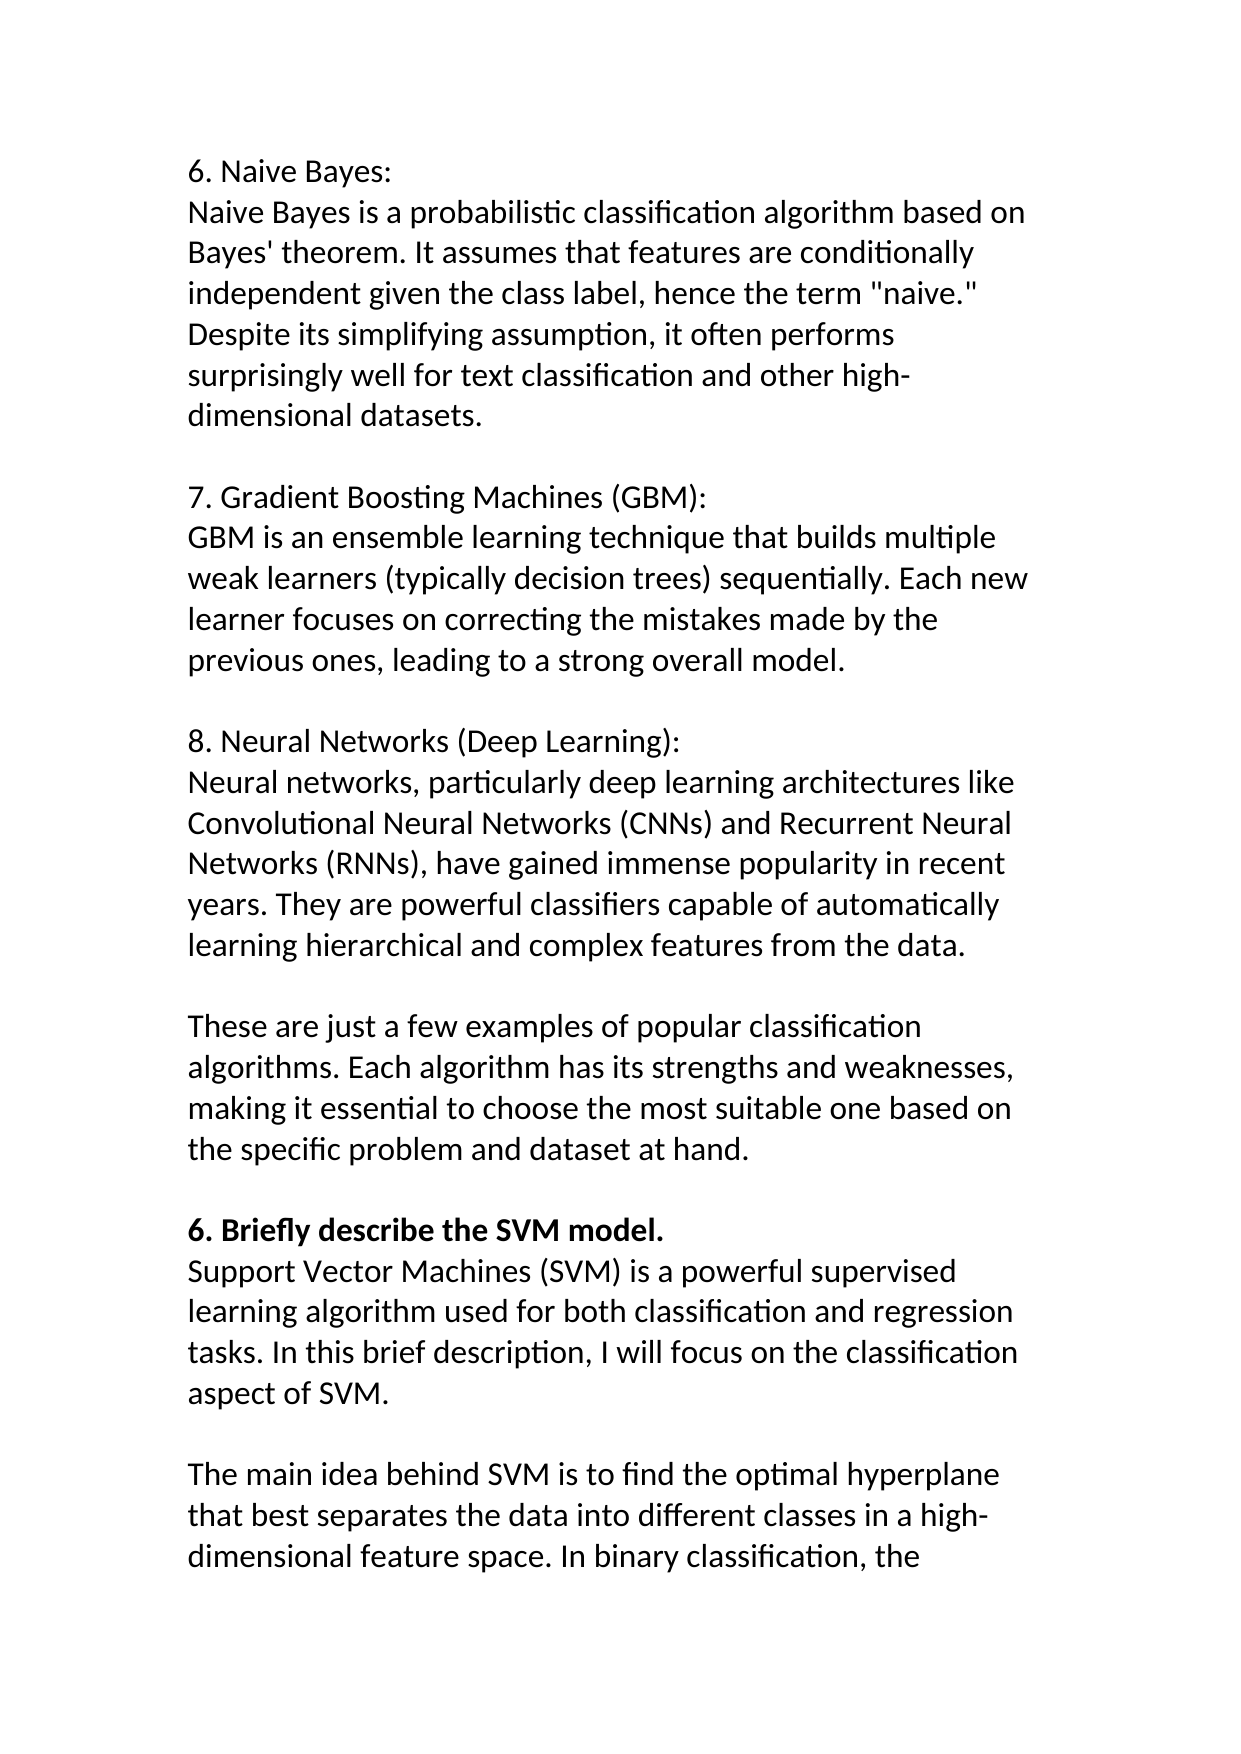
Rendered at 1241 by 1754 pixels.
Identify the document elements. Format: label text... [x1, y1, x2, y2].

list 6. Naive Bayes: [187, 150, 1053, 191]
list Support Vector Machines (SVM) is a powerful supervised learning algorithm used for both classification and regression tasks. In this brief description, I will focus on the classification aspect of SVM. [187, 1250, 1053, 1413]
list Neural networks, particularly deep learning architectures like Convolutional Neural Networks (CNNs) and Recurrent Neural Networks (RNNs), have gained immense popularity in recent years. They are powerful classifiers capable of automatically learning hierarchical and complex features from the data. [187, 761, 1053, 964]
list 8. Neural Networks (Deep Learning): [187, 720, 1053, 761]
list These are just a few examples of popular classification algorithms. Each algorithm has its strengths and weaknesses, making it essential to choose the most suitable one based on the specific problem and dataset at hand. [187, 1005, 1053, 1168]
list GBM is an ensemble learning technique that builds multiple weak learners (typically decision trees) sequentially. Each new learner focuses on correcting the mistakes made by the previous ones, leading to a strong overall model. [187, 517, 1053, 679]
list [187, 1453, 1053, 1576]
list 7. Gradient Boosting Machines (GBM): [187, 476, 1053, 517]
list Naive Bayes is a probabilistic classification algorithm based on Bayes' theorem. It assumes that features are conditionally independent given the class label, hence the term "naive." Despite its simplifying assumption, it often performs surprisingly well for text classification and other high-dimensional datasets. [187, 191, 1053, 435]
list Briefly describe the SVM model. [187, 1209, 1053, 1250]
